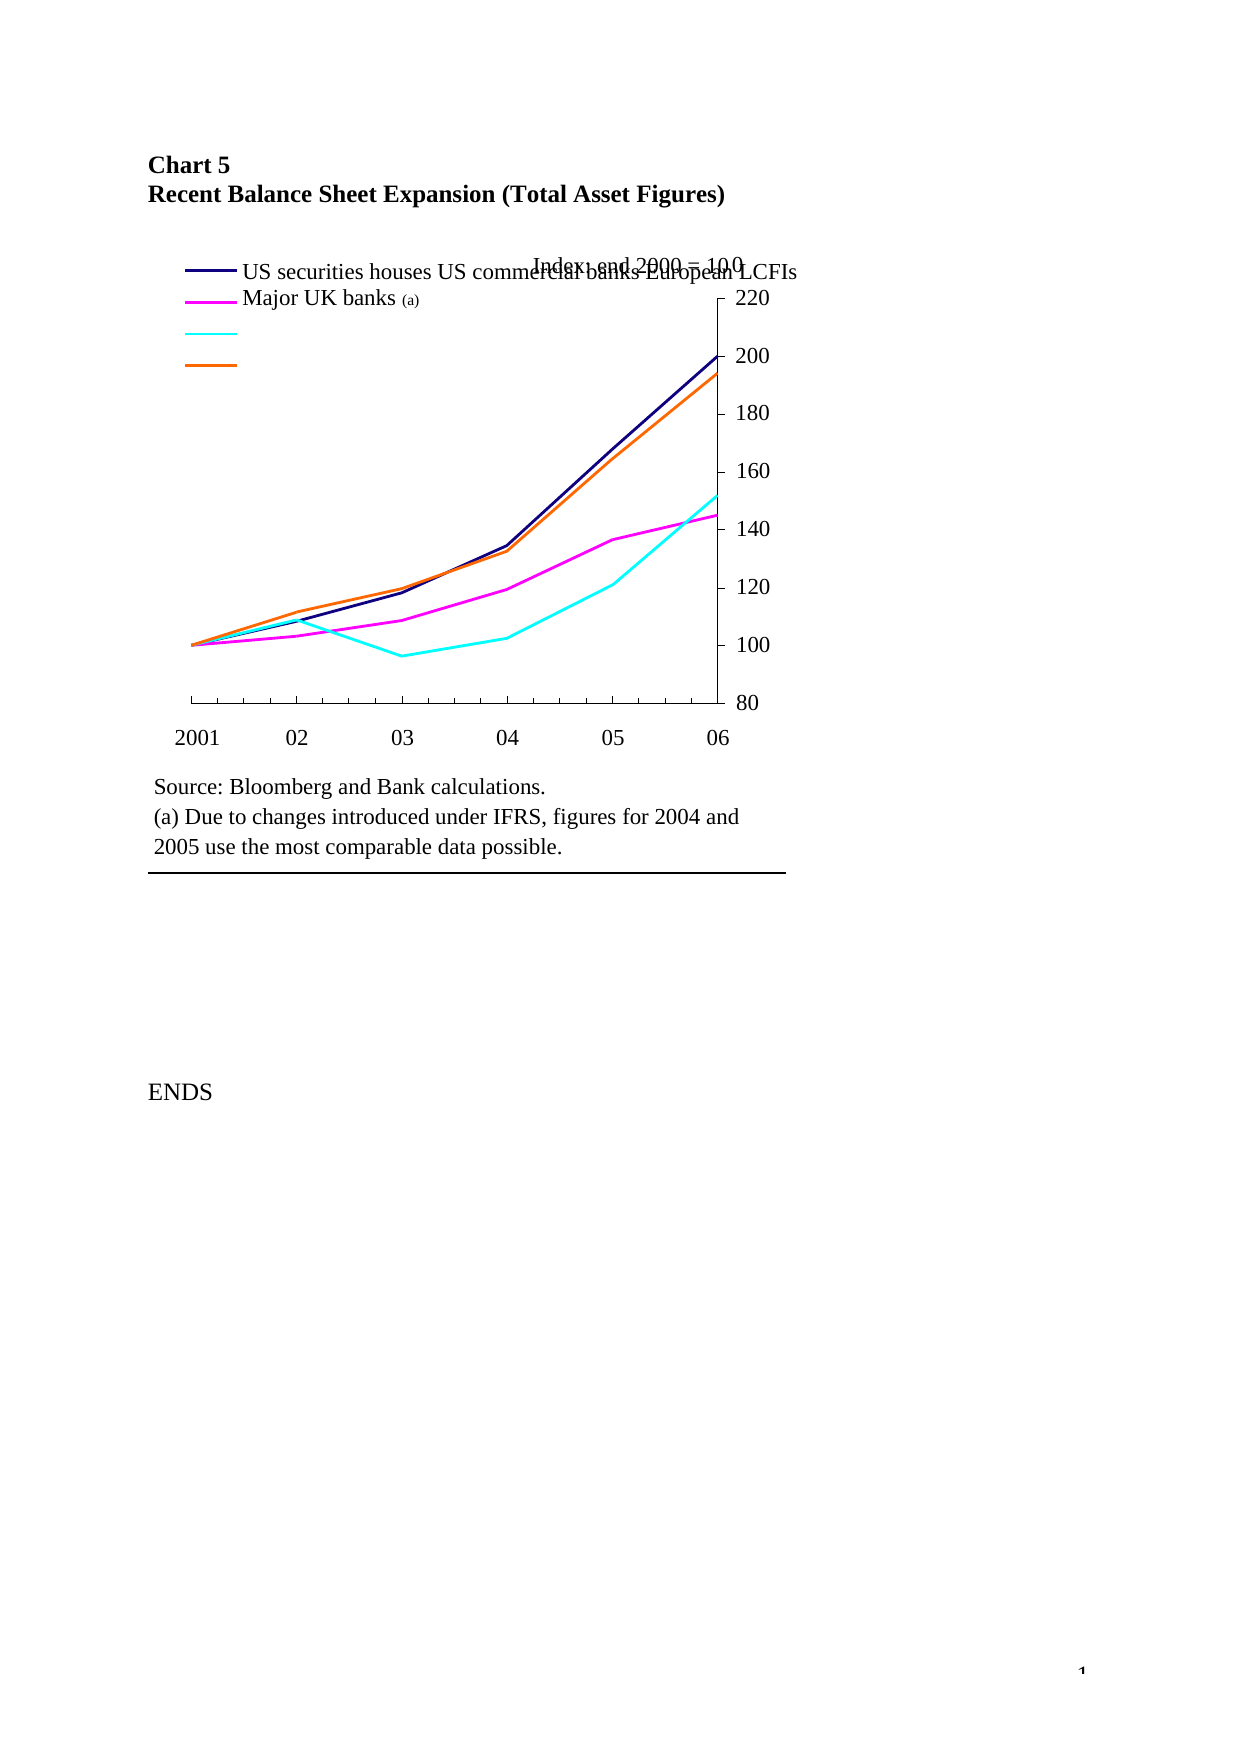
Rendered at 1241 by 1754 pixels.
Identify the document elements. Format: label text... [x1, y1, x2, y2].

text 0 [732, 251, 1105, 278]
text 220 [735, 283, 1105, 310]
text 140 [648, 515, 858, 542]
text 180 [735, 399, 1105, 426]
text (a) Due to changes introduced under IFRS, figures for 2004 and 2005 use the most comparable data possible. [153, 803, 784, 859]
subtitle Chart 5 [148, 150, 1105, 179]
text Source: Bloomberg and Bank calculations. [153, 773, 1105, 800]
text 120 [648, 573, 858, 599]
text Recent Balance Sheet Expansion (Total Asset Figures) [148, 179, 1105, 207]
text 02 03 04 05 06 [246, 724, 769, 750]
text ENDS [148, 1077, 1105, 1105]
text 2001 [174, 724, 226, 750]
text 80 [725, 689, 769, 715]
text 100 [648, 631, 858, 657]
text 200 [735, 342, 1105, 368]
text 160 [648, 457, 858, 484]
